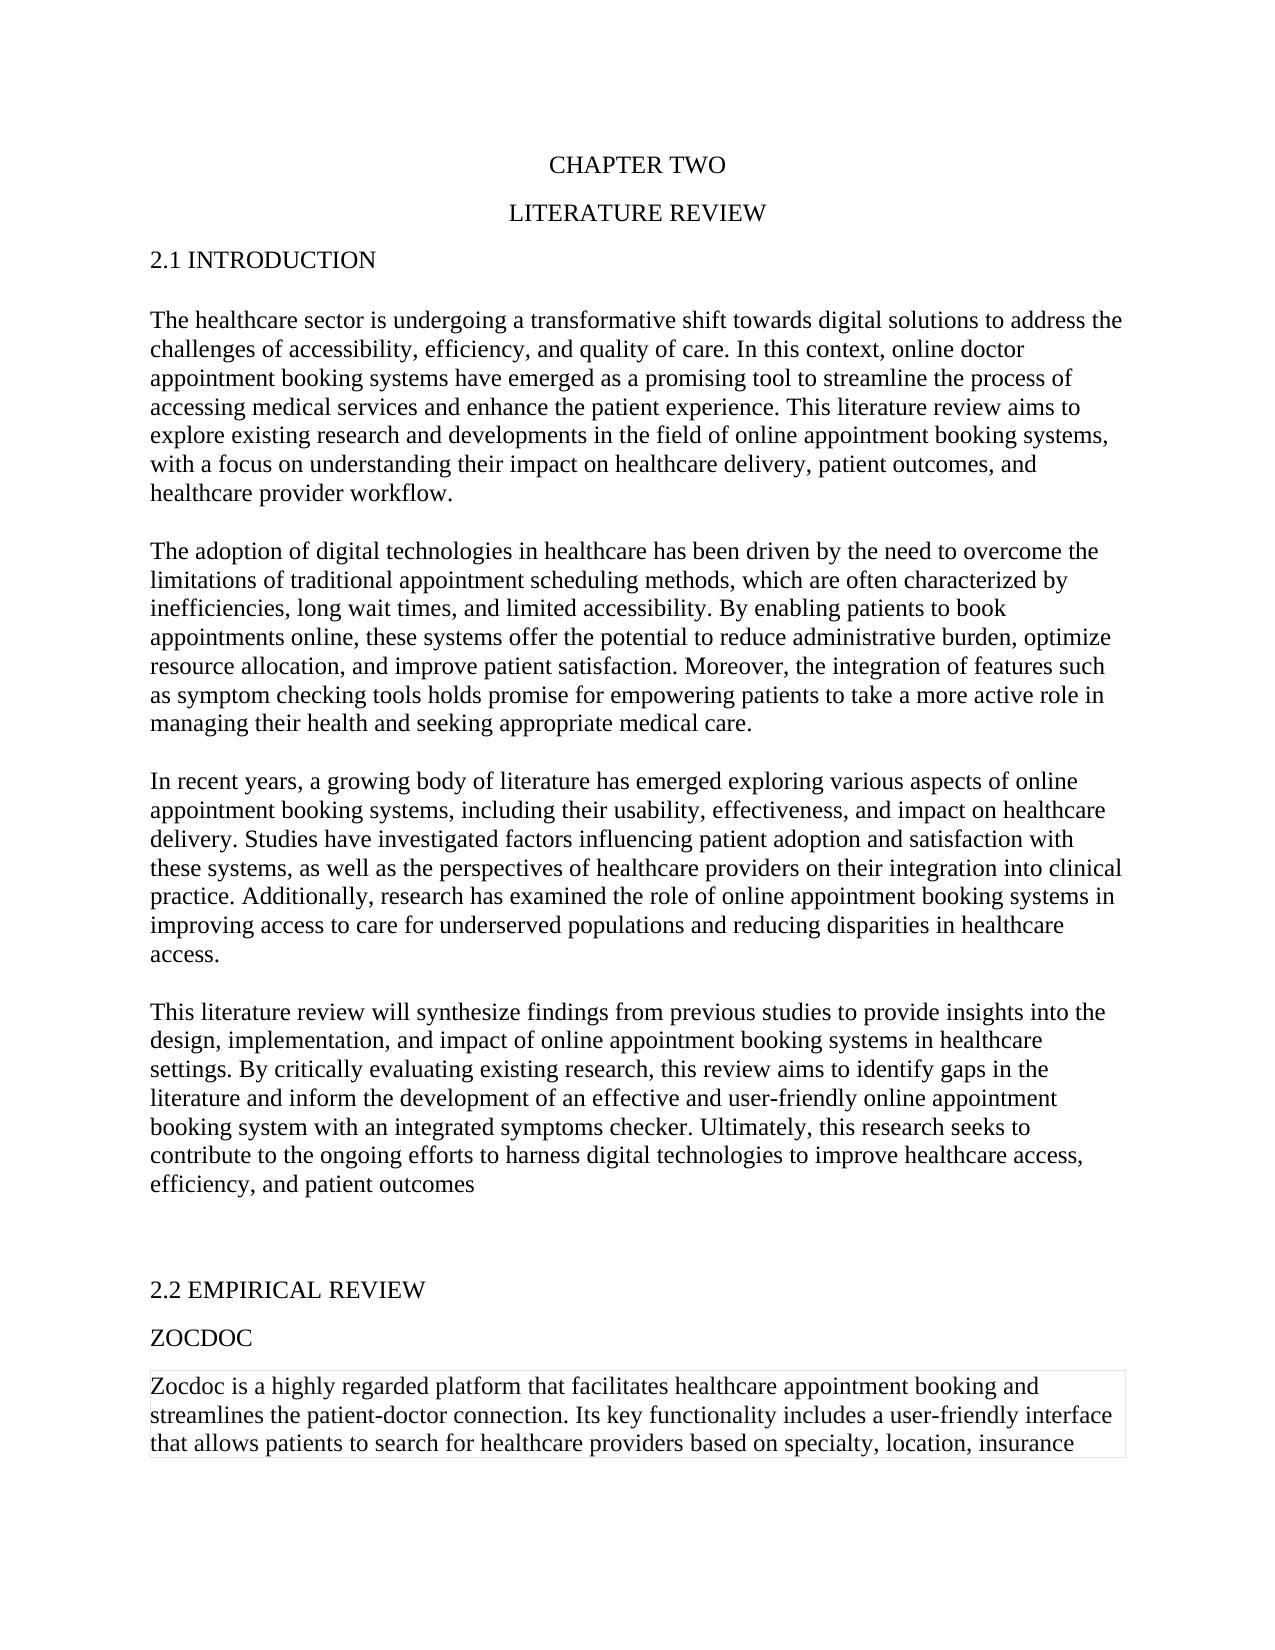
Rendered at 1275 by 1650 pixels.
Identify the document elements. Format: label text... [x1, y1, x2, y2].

text 2.1 INTRODUCTION [150, 245, 1125, 274]
text The adoption of digital technologies in healthcare has been driven by the need to overcome the limitations of traditional appointment scheduling methods, which are often characterized by inefficiencies, long wait times, and limited accessibility. By enabling patients to book appointments online, these systems offer the potential to reduce administrative burden, optimize resource allocation, and improve patient satisfaction. Moreover, the integration of features such as symptom checking tools holds promise for empowering patients to take a more active role in managing their health and seeking appropriate medical care. [150, 536, 1125, 737]
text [151, 1371, 1125, 1457]
text This literature review will synthesize findings from previous studies to provide insights into the design, implementation, and impact of online appointment booking systems in healthcare settings. By critically evaluating existing research, this review aims to identify gaps in the literature and inform the development of an effective and user-friendly online appointment booking system with an integrated symptoms checker. Ultimately, this research seeks to contribute to the ongoing efforts to harness digital technologies to improve healthcare access, efficiency, and patient outcomes [150, 997, 1125, 1198]
text 2.2 EMPIRICAL REVIEW [150, 1275, 1125, 1304]
text CHAPTER TWO [150, 150, 1125, 179]
text The healthcare sector is undergoing a transformative shift towards digital solutions to address the challenges of accessibility, efficiency, and quality of care. In this context, online doctor appointment booking systems have emerged as a promising tool to streamline the process of accessing medical services and enhance the patient experience. This literature review aims to explore existing research and developments in the field of online appointment booking systems, with a focus on understanding their impact on healthcare delivery, patient outcomes, and healthcare provider workflow. [150, 306, 1125, 507]
text ZOCDOC [150, 1323, 1125, 1351]
text In recent years, a growing body of literature has emerged exploring various aspects of online appointment booking systems, including their usability, effectiveness, and impact on healthcare delivery. Studies have investigated factors influencing patient adoption and satisfaction with these systems, as well as the perspectives of healthcare providers on their integration into clinical practice. Additionally, research has examined the role of online appointment booking systems in improving access to care for underserved populations and reducing disparities in healthcare access. [150, 766, 1125, 968]
text LITERATURE REVIEW [150, 198, 1125, 226]
